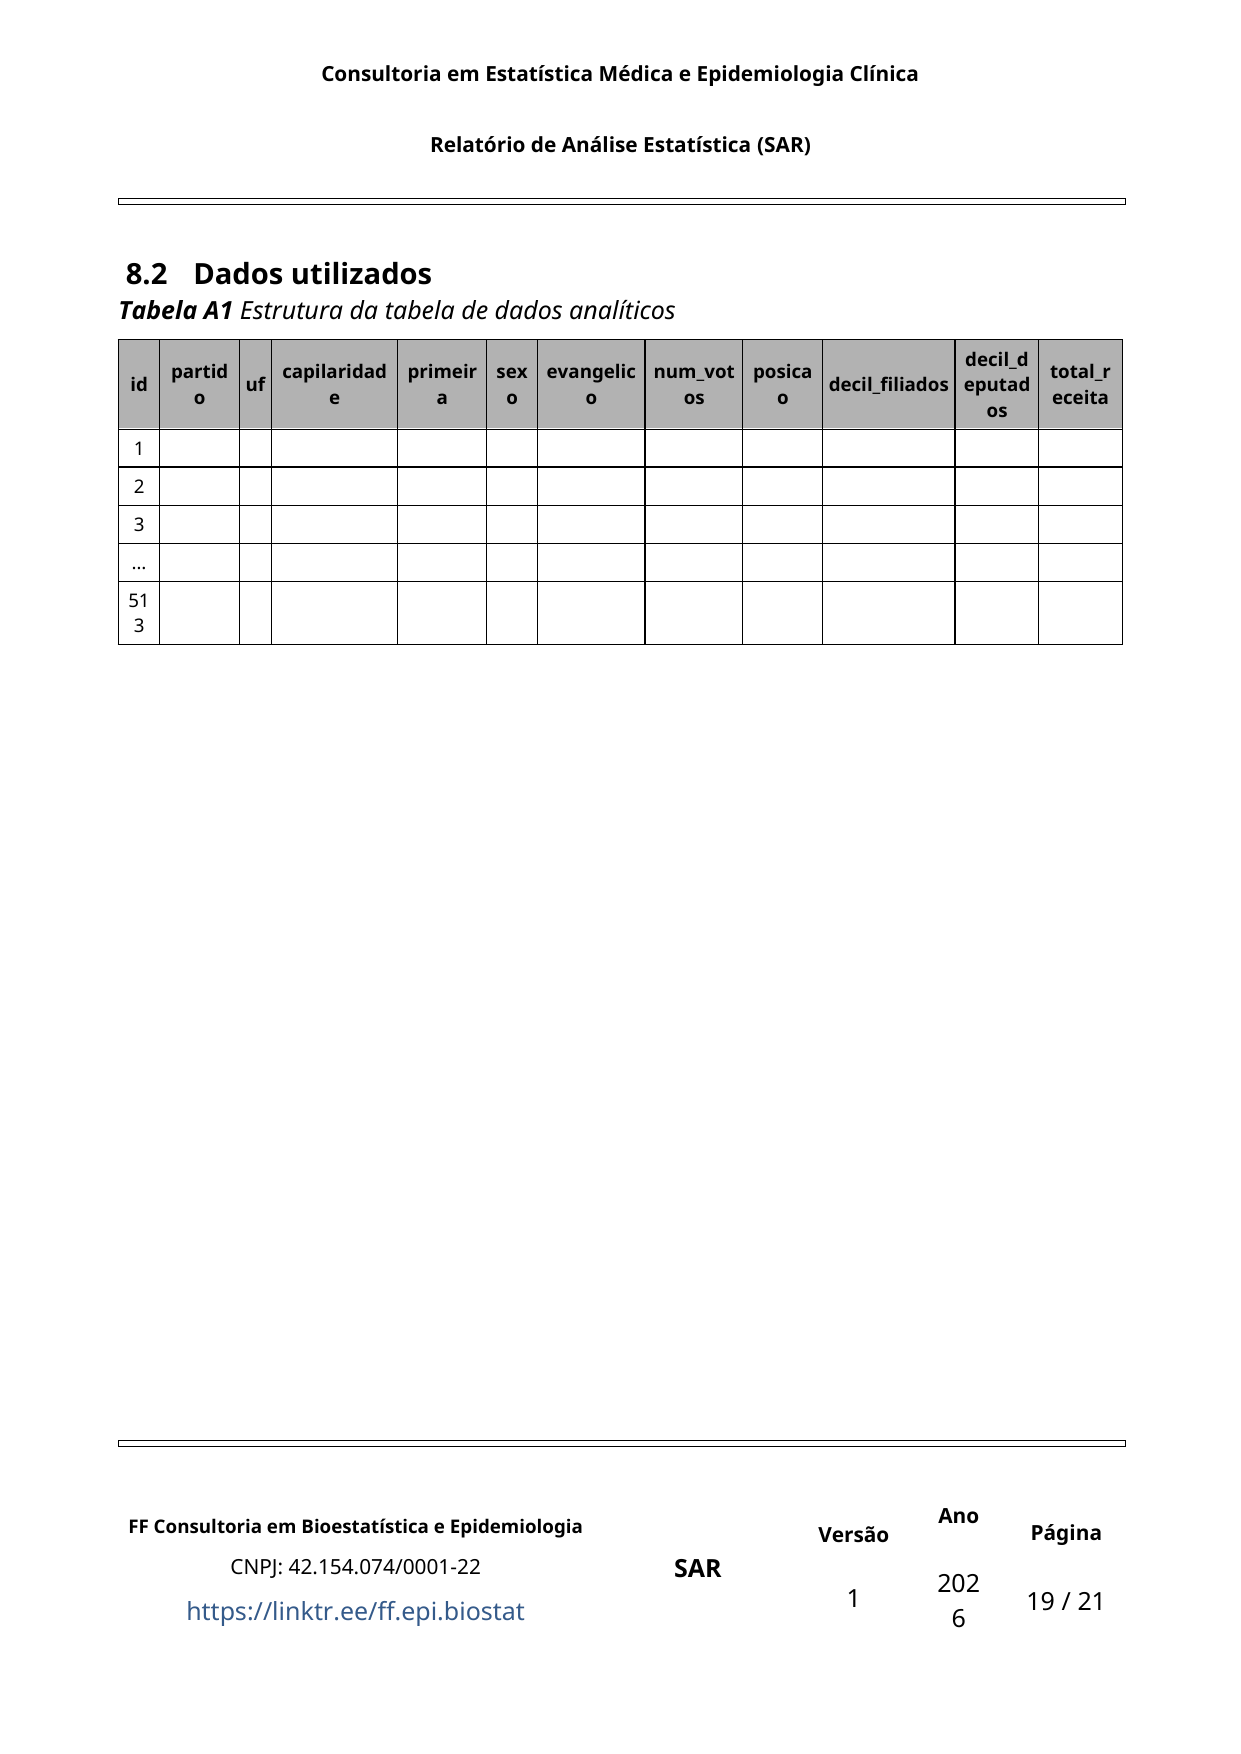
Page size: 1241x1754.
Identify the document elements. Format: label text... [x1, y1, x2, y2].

table_cell [160, 506, 239, 542]
table_header decil_filiados [823, 340, 954, 428]
table_cell [240, 468, 271, 504]
table_header evangelico [538, 340, 644, 428]
table_cell [487, 506, 537, 542]
table_header uf [240, 340, 271, 428]
table_cell [538, 506, 644, 542]
table_cell [240, 544, 271, 581]
table_cell [538, 430, 644, 466]
table_cell [240, 430, 271, 466]
table_cell [823, 468, 954, 504]
table_cell [823, 430, 954, 466]
table_cell [956, 544, 1038, 581]
table_cell [1039, 582, 1122, 644]
table_cell [646, 430, 742, 466]
table_cell [160, 430, 239, 466]
table_cell [272, 506, 397, 542]
table_cell [272, 468, 397, 504]
table_cell [272, 430, 397, 466]
table_cell 1 [119, 430, 159, 466]
table_cell [956, 430, 1038, 466]
table_cell [1039, 468, 1122, 504]
table_header primeira [398, 340, 486, 428]
table_cell [538, 544, 644, 581]
table_cell [398, 544, 486, 581]
table_cell [398, 430, 486, 466]
table_cell [160, 468, 239, 504]
table_cell [646, 468, 742, 504]
table_cell 2 [119, 468, 159, 504]
table_cell [160, 544, 239, 581]
table_cell [743, 430, 822, 466]
table_header id [119, 340, 159, 428]
table_header num_votos [646, 340, 742, 428]
text Tabela A1 Estrutura da tabela de dados analíticos [118, 293, 1122, 327]
table_cell [1039, 544, 1122, 581]
table_cell [823, 582, 954, 644]
table_cell [646, 506, 742, 542]
table_header decil_deputados [956, 340, 1038, 428]
table_cell [743, 506, 822, 542]
table_cell [398, 506, 486, 542]
table_header total_receita [1039, 340, 1122, 428]
table_cell 3 [119, 506, 159, 542]
table_cell [743, 468, 822, 504]
table_cell [160, 582, 239, 644]
table_cell [240, 506, 271, 542]
table_cell [956, 468, 1038, 504]
table_cell … [119, 544, 159, 581]
table_cell [956, 582, 1038, 644]
table_cell [487, 544, 537, 581]
table_cell [487, 430, 537, 466]
table_cell [487, 468, 537, 504]
table_cell 513 [119, 582, 159, 644]
table_cell [538, 468, 644, 504]
table_cell [398, 468, 486, 504]
table_cell [743, 544, 822, 581]
table_cell [956, 506, 1038, 542]
table_cell [646, 582, 742, 644]
table_header partido [160, 340, 239, 428]
table_cell [1039, 506, 1122, 542]
subtitle Dados utilizados [118, 253, 1122, 293]
table_cell [823, 544, 954, 581]
table_cell [823, 506, 954, 542]
table_header capilaridade [272, 340, 397, 428]
table_cell [272, 544, 397, 581]
table_header sexo [487, 340, 537, 428]
table_header posicao [743, 340, 822, 428]
table_cell [398, 582, 486, 644]
table_cell [272, 582, 397, 644]
table_cell [646, 544, 742, 581]
table_cell [487, 582, 537, 644]
table_cell [743, 582, 822, 644]
table_cell [538, 582, 644, 644]
table_cell [1039, 430, 1122, 466]
table_cell [240, 582, 271, 644]
